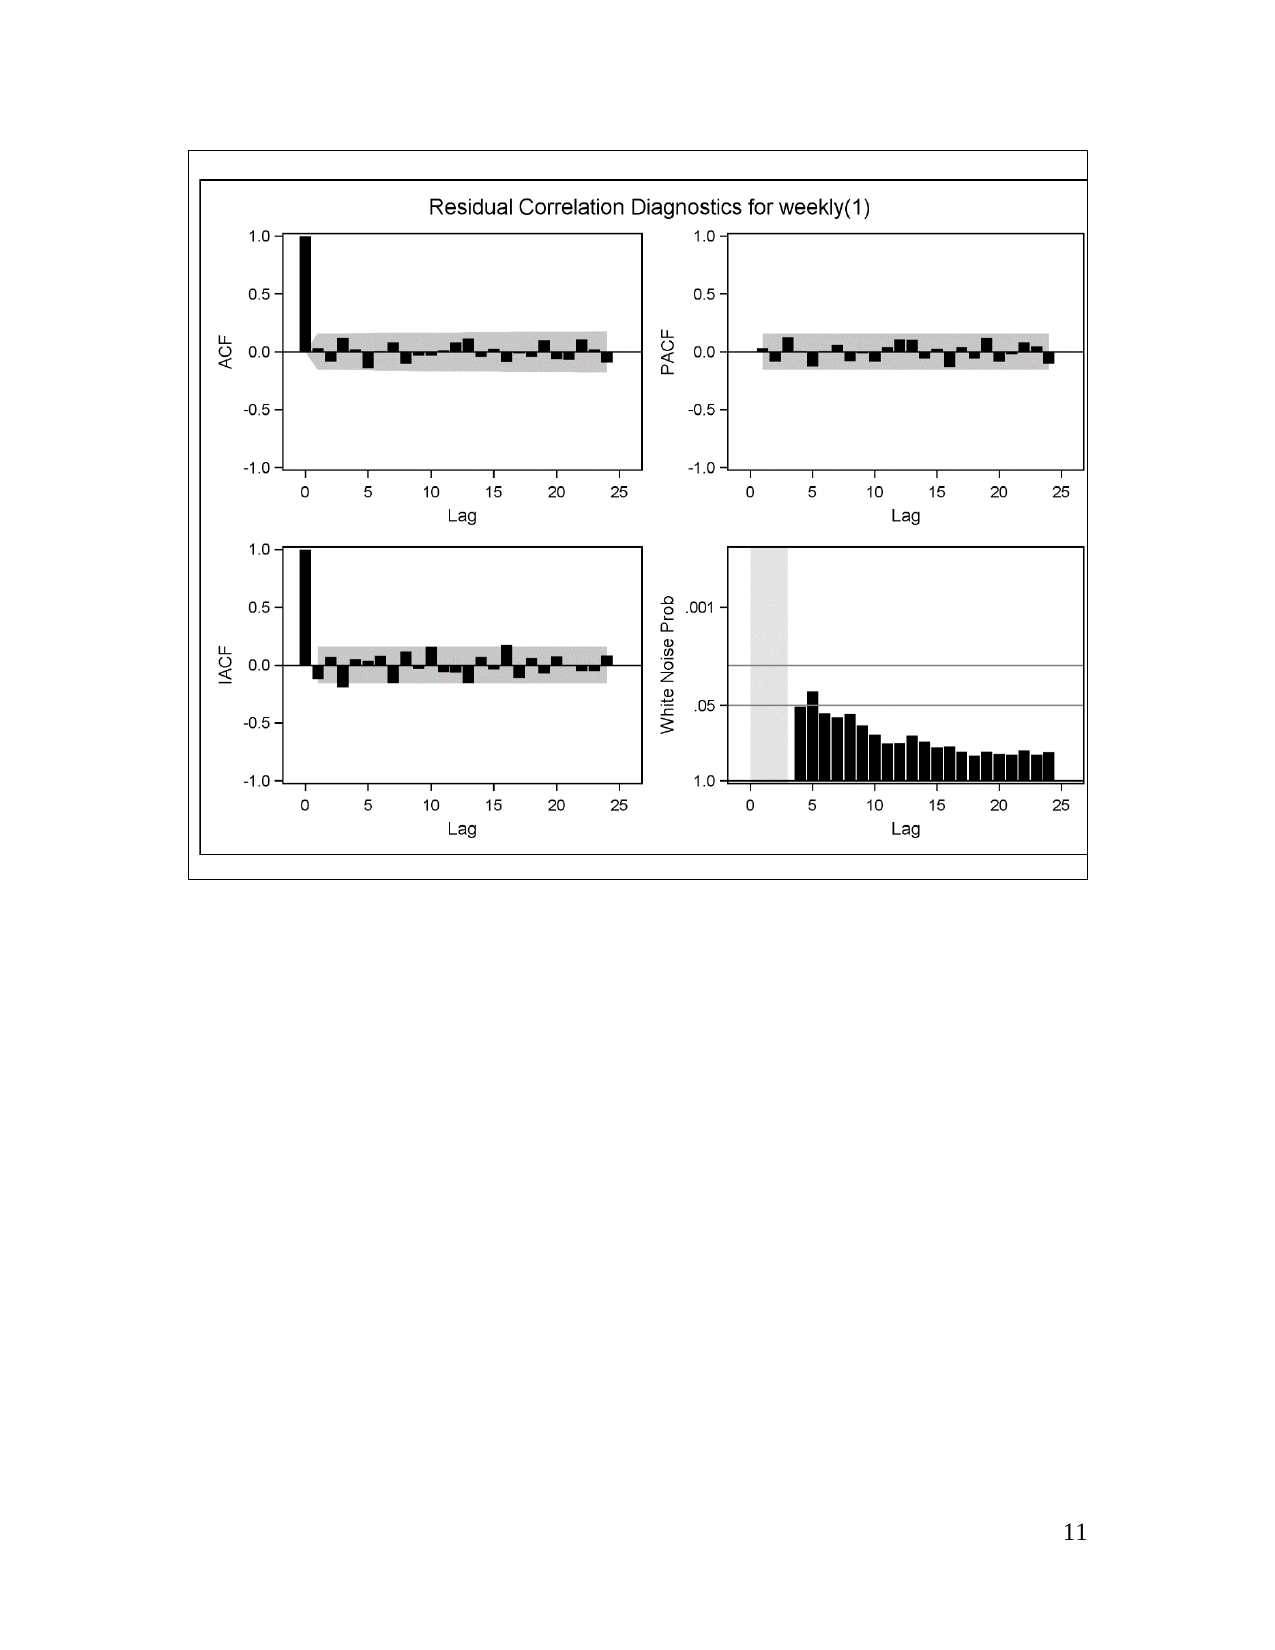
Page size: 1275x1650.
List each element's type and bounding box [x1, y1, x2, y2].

table_header [189, 151, 1087, 878]
picture [199, 179, 1087, 855]
